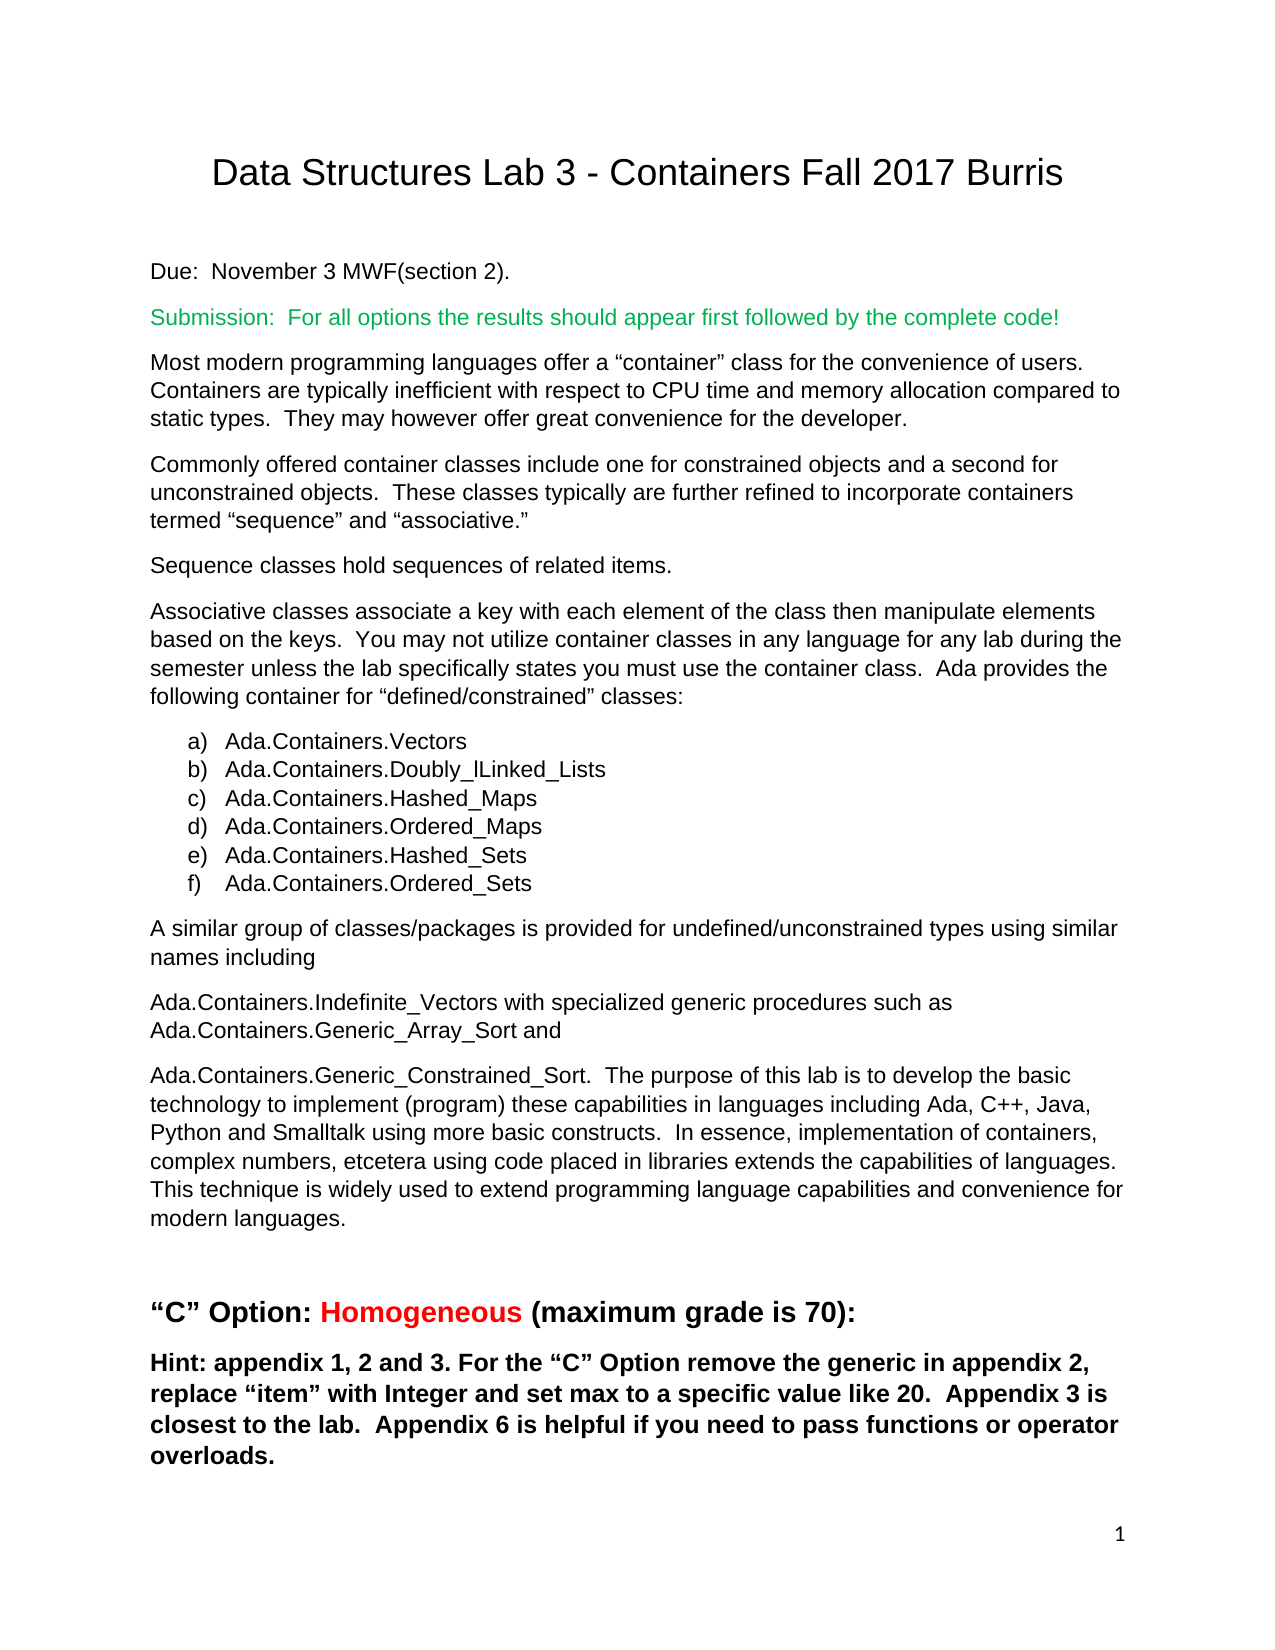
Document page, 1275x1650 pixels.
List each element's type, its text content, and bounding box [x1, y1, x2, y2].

text Ada.Containers.Indefinite_Vectors with specialized generic procedures such as Ada.Containers.Generic_Array_Sort and [150, 989, 1125, 1044]
text Due: November 3 MWF(section 2). [150, 258, 1125, 285]
text Sequence classes hold sequences of related items. [150, 552, 1125, 579]
list Ada.Containers.Hashed_Sets [187, 842, 1125, 868]
text Commonly offered container classes include one for constrained objects and a second for unconstrained objects. These classes typically are further refined to incorporate containers termed “sequence” and “associative.” [150, 451, 1125, 534]
text Submission: For all options the results should appear first followed by the complete code! [150, 303, 1125, 330]
text Ada.Containers.Generic_Constrained_Sort. The purpose of this lab is to develop the basic technology to implement (program) these capabilities in languages including Ada, C++, Java, Python and Smalltalk using more basic constructs. In essence, implementation of containers, complex numbers, etcetera using code placed in libraries extends the capabilities of languages. This technique is widely used to extend programming language capabilities and convenience for modern languages. [150, 1062, 1125, 1231]
text Most modern programming languages offer a “container” class for the convenience of users. Containers are typically inefficient with respect to CPU time and memory allocation compared to static types. They may however offer great convenience for the developer. [150, 348, 1125, 432]
list Ada.Containers.Vectors [187, 728, 1125, 754]
text Data Structures Lab 3 - Containers Fall 2017 Burris [150, 150, 1125, 193]
list Ada.Containers.Ordered_Maps [187, 813, 1125, 840]
list Ada.Containers.Ordered_Sets [187, 870, 1125, 897]
text Associative classes associate a key with each element of the class then manipulate elements based on the keys. You may not utilize container classes in any language for any lab during the semester unless the lab specifically states you must use the container class. Ada provides the following container for “defined/constrained” classes: [150, 598, 1125, 709]
text “C” Option: Homogeneous (maximum grade is 70): [150, 1295, 1125, 1328]
list Ada.Containers.Hashed_Maps [187, 785, 1125, 811]
text A similar group of classes/packages is provided for undefined/unconstrained types using similar names including [150, 915, 1125, 970]
text Hint: appendix 1, 2 and 3. For the “C” Option remove the generic in appendix 2, replace “item” with Integer and set max to a specific value like 20. Appendix 3 is closest to the lab. Appendix 6 is helpful if you need to pass functions or operator overloads. [150, 1348, 1125, 1469]
list Ada.Containers.Doubly_lLinked_Lists [187, 756, 1125, 783]
